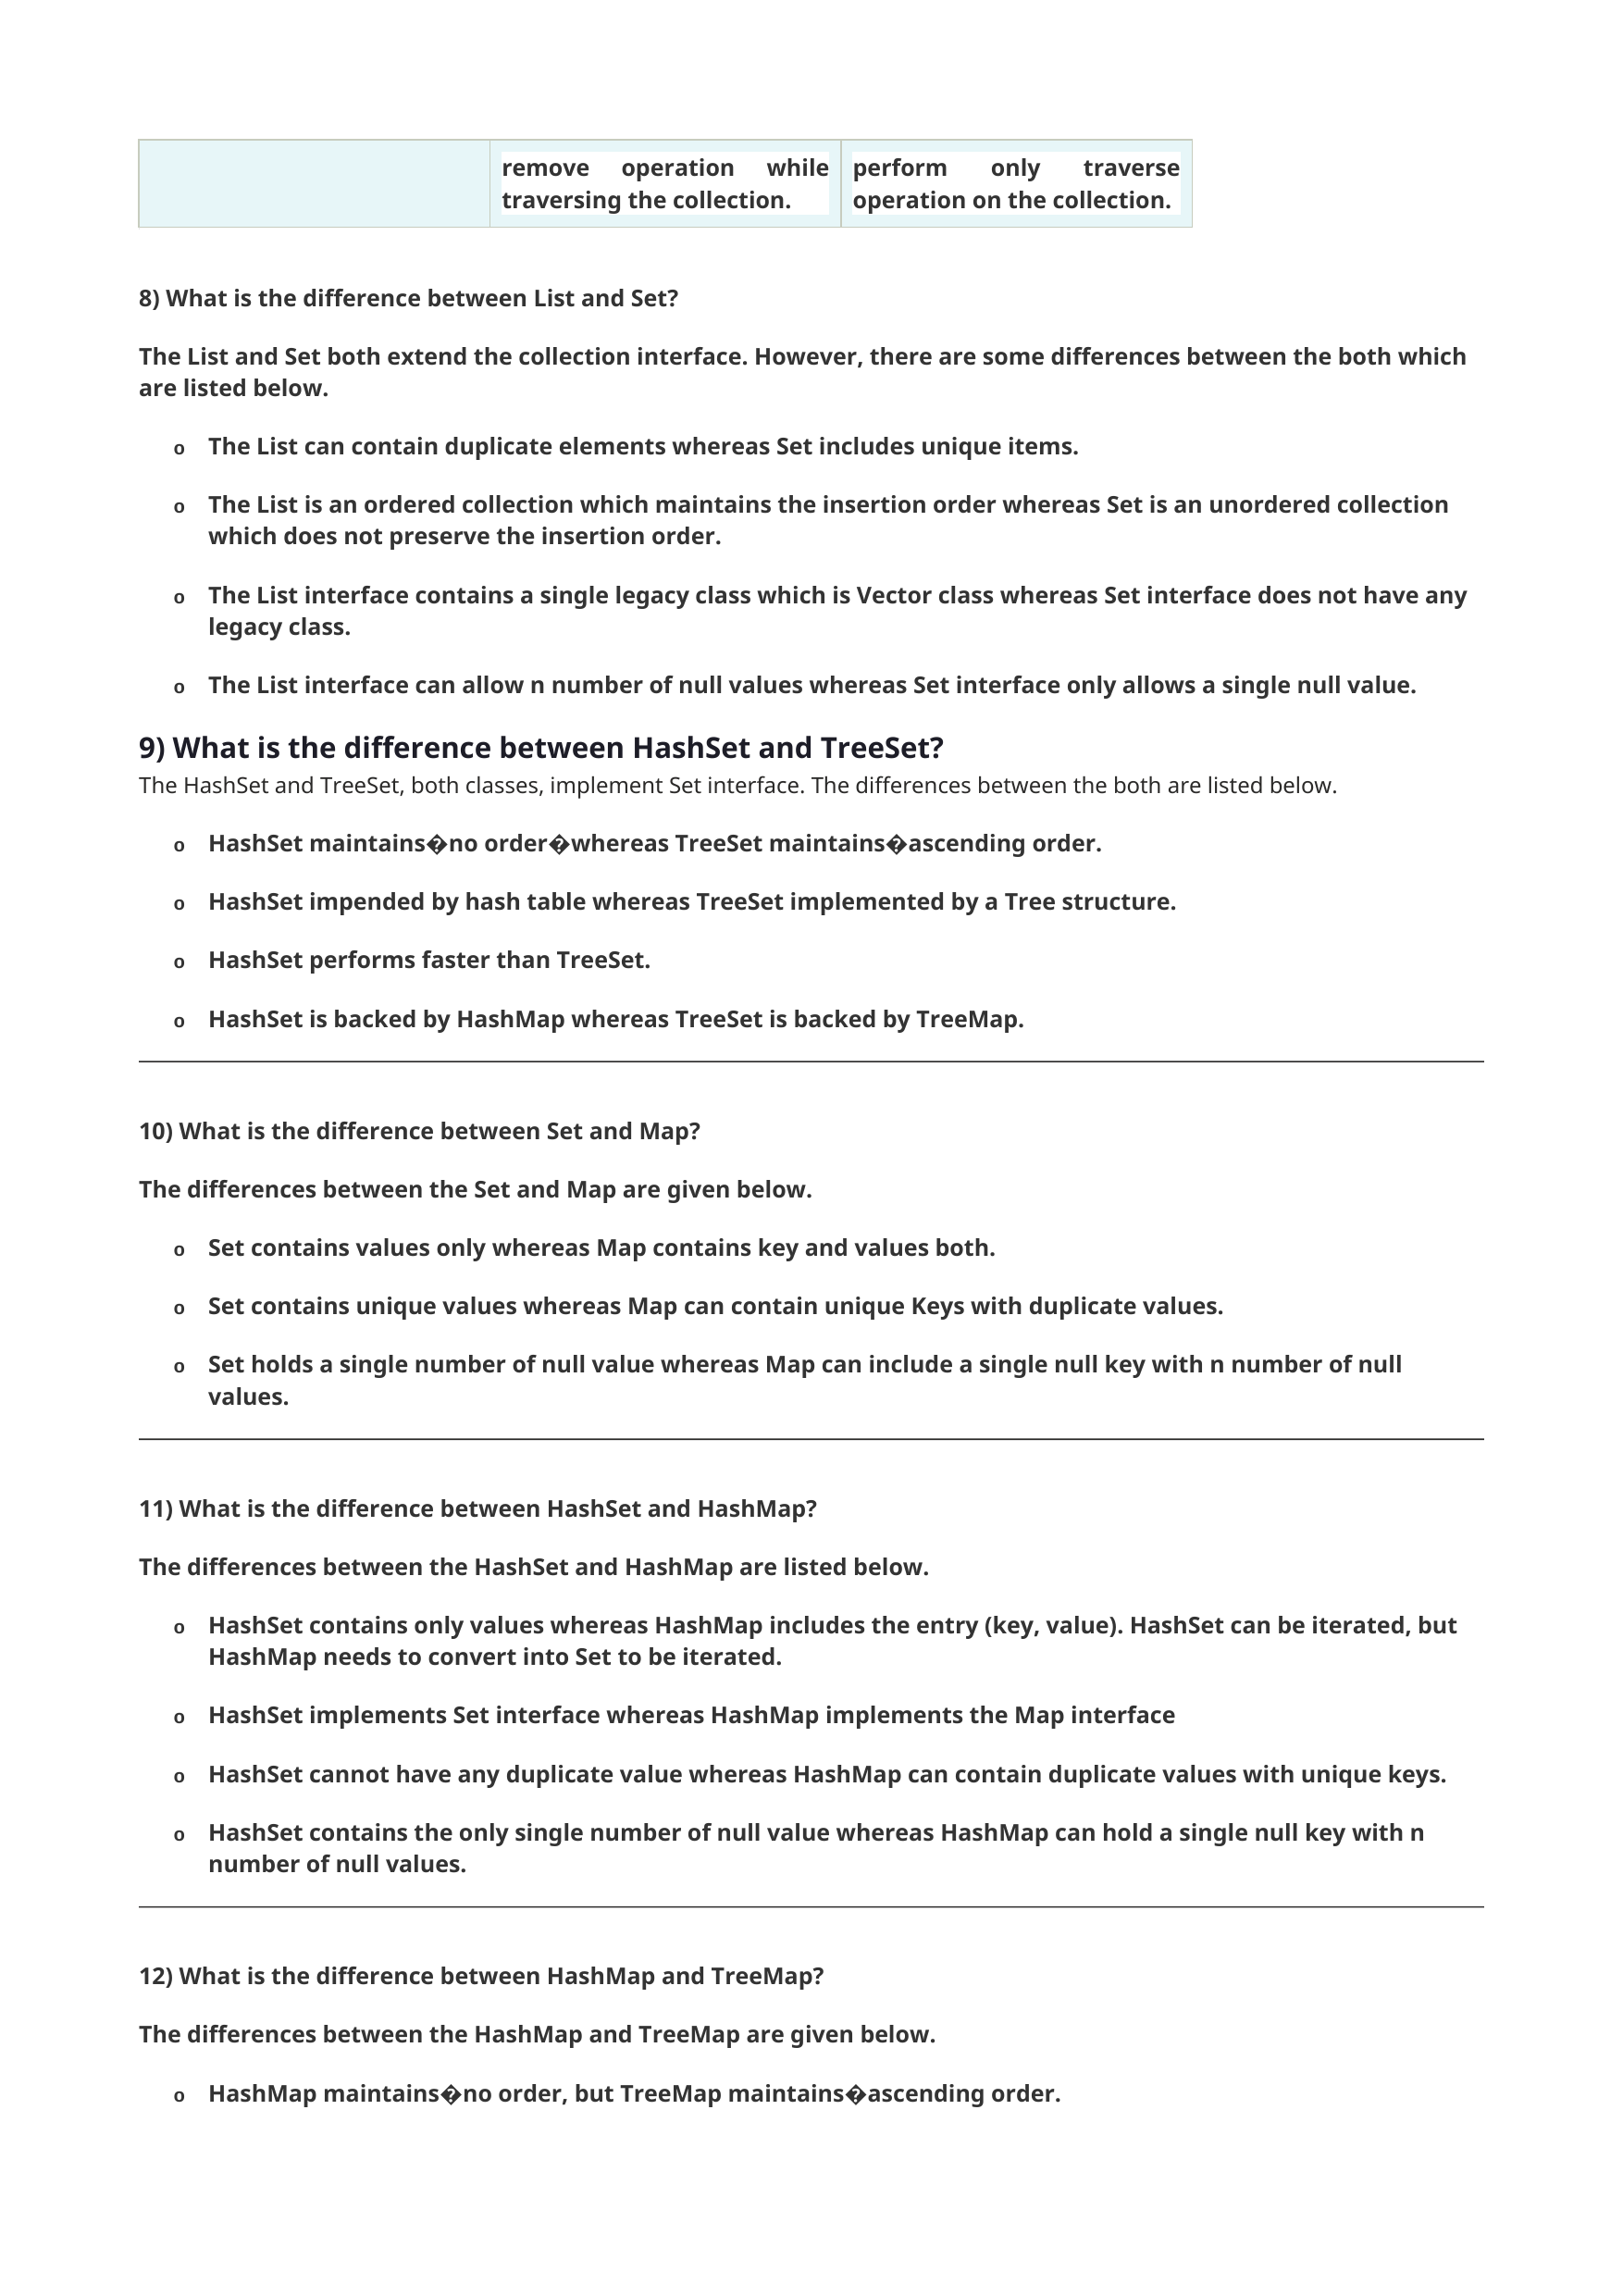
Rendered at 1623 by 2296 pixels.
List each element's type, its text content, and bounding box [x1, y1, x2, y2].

list HashSet maintains�no order�whereas TreeSet maintains�ascending order. [173, 826, 1484, 858]
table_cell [490, 141, 840, 227]
list HashSet contains the only single number of null value whereas HashMap can hold a single null key with n number of null values. [173, 1817, 1484, 1880]
text The differences between the Set and Map are given below. [139, 1173, 1484, 1205]
subtitle 9) What is the difference between HashSet and TreeSet? [139, 727, 1484, 766]
text 12) What is the difference between HashMap and TreeMap? [139, 1960, 1484, 1992]
text The differences between the HashSet and HashMap are listed below. [139, 1551, 1484, 1582]
list Set contains values only whereas Map contains key and values both. [173, 1232, 1484, 1263]
list The List is an ordered collection which maintains the insertion order whereas Set is an unordered collection which does not preserve the insertion order. [173, 489, 1484, 552]
list HashMap maintains�no order, but TreeMap maintains�ascending order. [173, 2077, 1484, 2108]
list The List can contain duplicate elements whereas Set includes unique items. [173, 430, 1484, 462]
list HashSet contains only values whereas HashMap includes the entry (key, value). HashSet can be iterated, but HashMap needs to convert into Set to be iterated. [173, 1609, 1484, 1672]
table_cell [842, 141, 1192, 227]
list The List interface contains a single legacy class which is Vector class whereas Set interface does not have any legacy class. [173, 578, 1484, 641]
text The List and Set both extend the collection interface. However, there are some differences between the both which are listed below. [139, 340, 1484, 403]
table_cell 4) [140, 141, 489, 227]
list HashSet cannot have any duplicate value whereas HashMap can contain duplicate values with unique keys. [173, 1757, 1484, 1789]
text 8) What is the difference between List and Set? [139, 281, 1484, 313]
list HashSet impended by hash table whereas TreeSet implemented by a Tree structure. [173, 886, 1484, 917]
list HashSet is backed by HashMap whereas TreeSet is backed by TreeMap. [173, 1002, 1484, 1034]
list Set contains unique values whereas Map can contain unique Keys with duplicate values. [173, 1290, 1484, 1322]
list HashSet performs faster than TreeSet. [173, 944, 1484, 975]
list The List interface can allow n number of null values whereas Set interface only allows a single null value. [173, 668, 1484, 701]
text 11) What is the difference between HashSet and HashMap? [139, 1492, 1484, 1523]
text 10) What is the difference between Set and Map? [139, 1114, 1484, 1146]
text The differences between the HashMap and TreeMap are given below. [139, 2018, 1484, 2050]
list Set holds a single number of null value whereas Map can include a single null key with n number of null values. [173, 1348, 1484, 1411]
list HashSet implements Set interface whereas HashMap implements the Map interface [173, 1699, 1484, 1731]
text The HashSet and TreeSet, both classes, implement Set interface. The differences between the both are listed below. [139, 770, 1484, 800]
